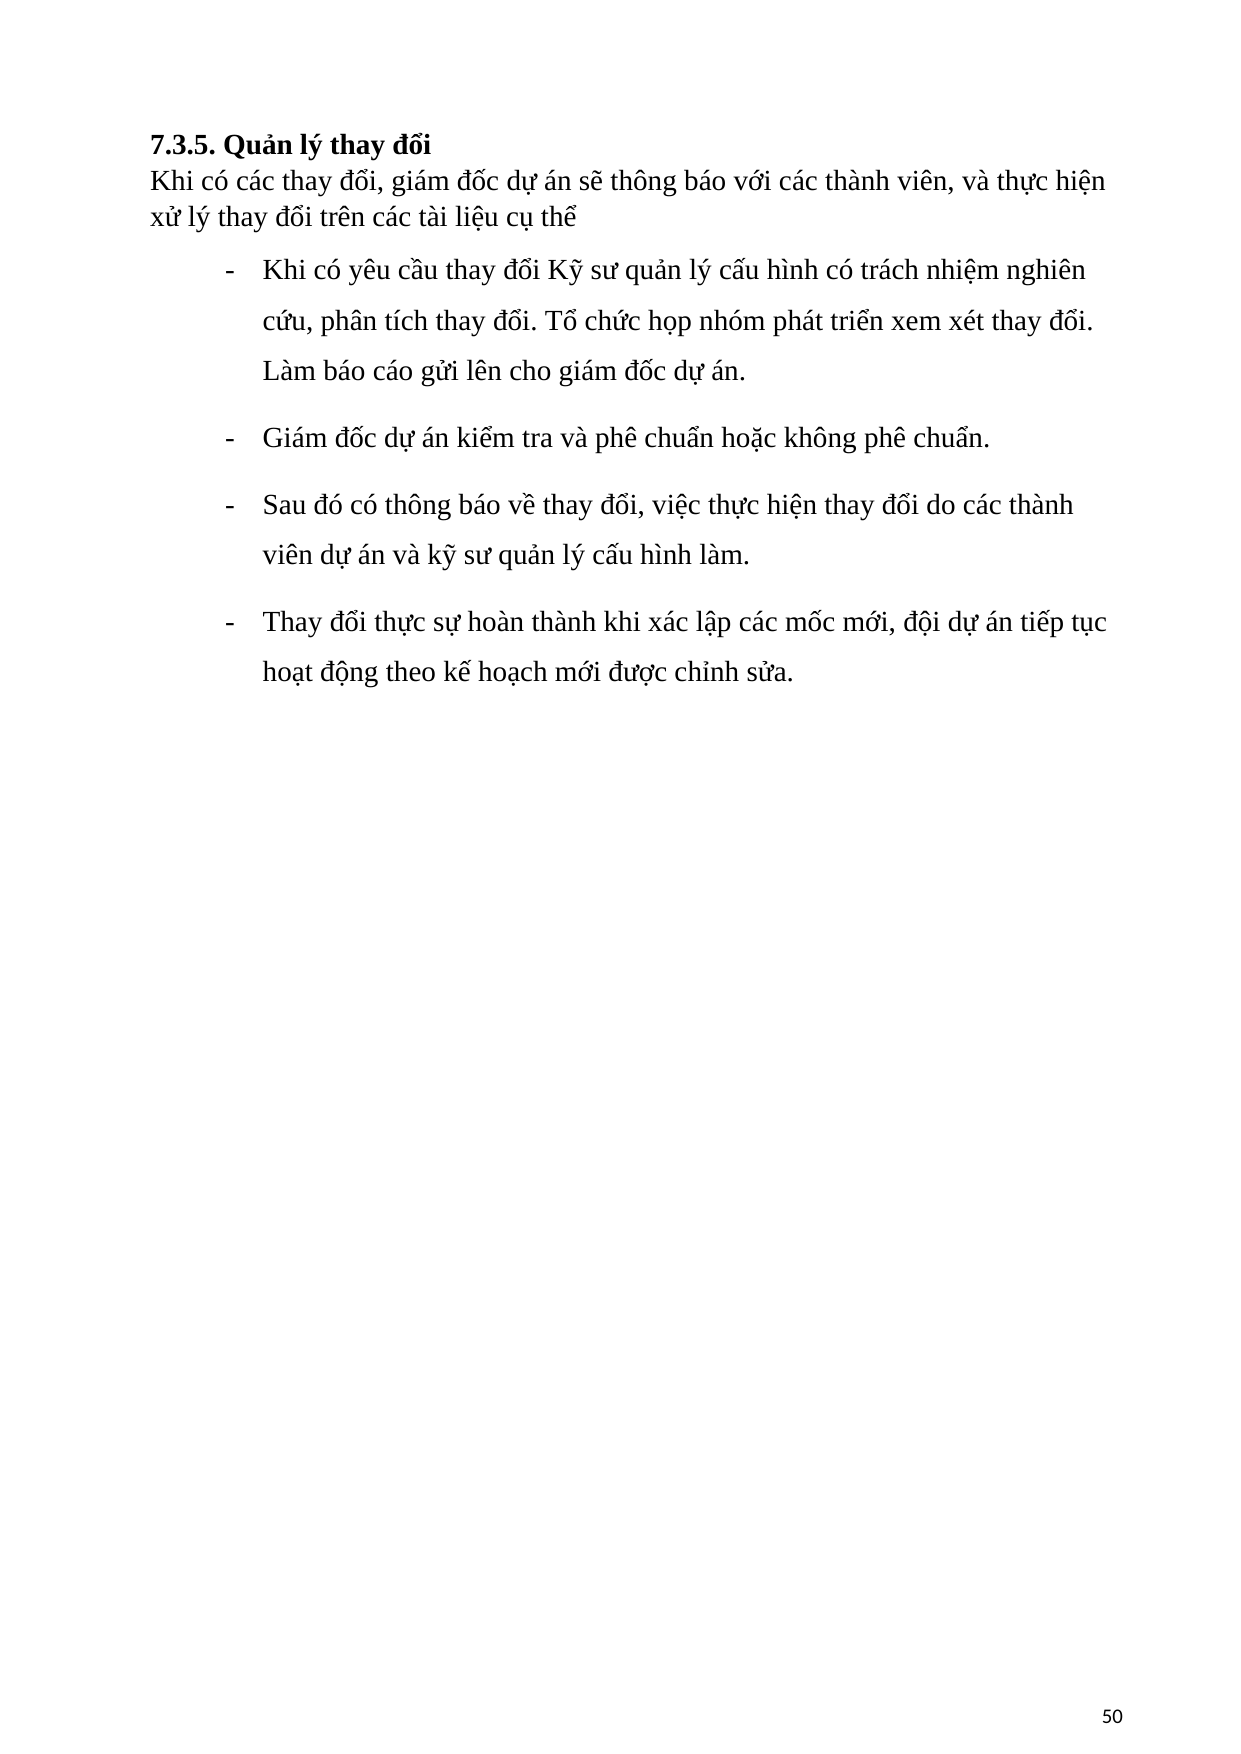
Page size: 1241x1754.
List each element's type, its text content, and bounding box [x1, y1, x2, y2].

list Sau đó có thông báo về thay đổi, việc thực hiện thay đổi do các thành viên dự án và kỹ sư quản lý cấu hình làm. [225, 487, 1123, 571]
list Khi có yêu cầu thay đổi Kỹ sư quản lý cấu hình có trách nhiệm nghiên cứu, phân tích thay đổi. Tổ chức họp nhóm phát triển xem xét thay đổi. Làm báo cáo gửi lên cho giám đốc dự án. [225, 252, 1123, 386]
list Giám đốc dự án kiểm tra và phê chuẩn hoặc không phê chuẩn. [225, 420, 1123, 453]
subtitle 7.3.5. Quản lý thay đổi [150, 127, 1123, 161]
text Khi có các thay đổi, giám đốc dự án sẽ thông báo với các thành viên, và thực hiện xử lý thay đổi trên các tài liệu cụ thể [150, 163, 1123, 233]
list Thay đổi thực sự hoàn thành khi xác lập các mốc mới, đội dự án tiếp tục hoạt động theo kế hoạch mới được chỉnh sửa. [225, 604, 1123, 688]
